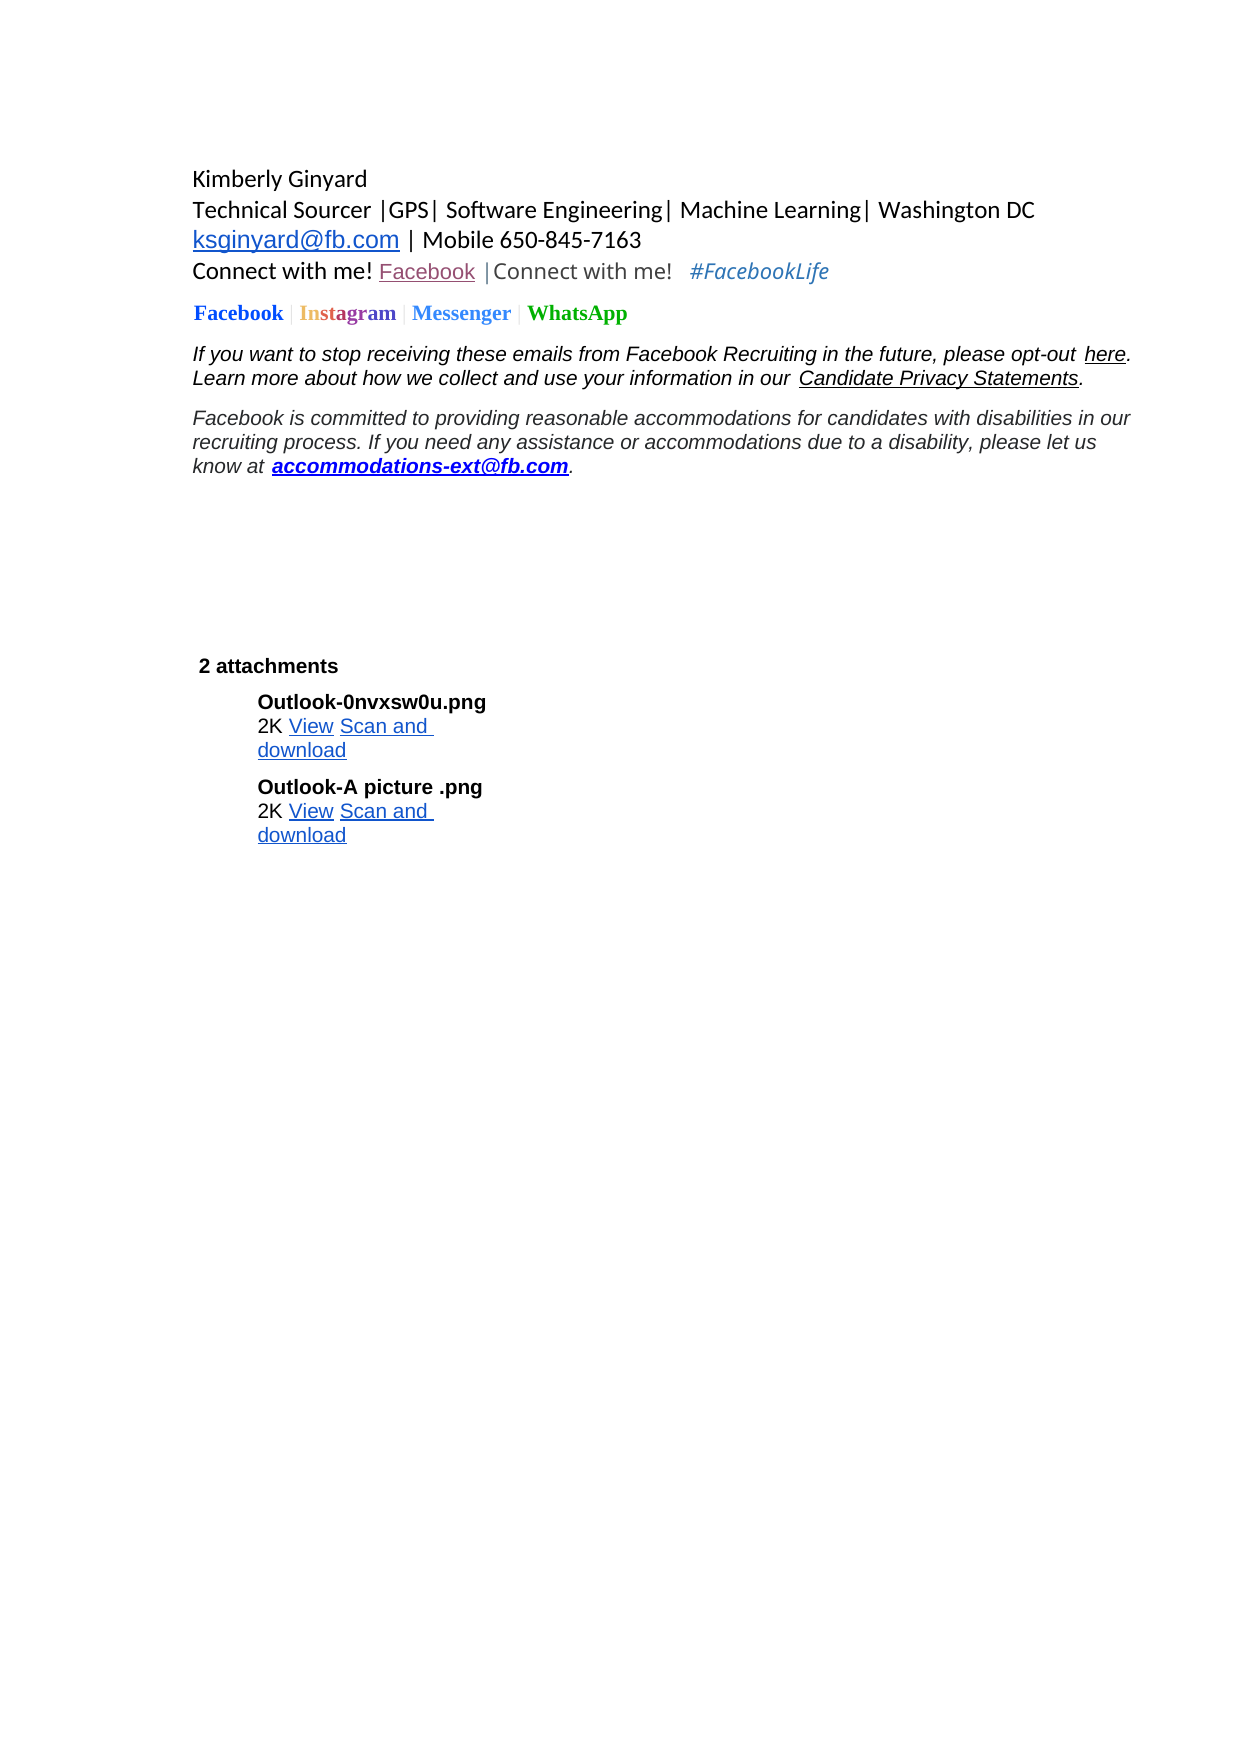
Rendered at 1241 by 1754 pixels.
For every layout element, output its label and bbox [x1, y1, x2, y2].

table_header [177, 118, 1152, 868]
